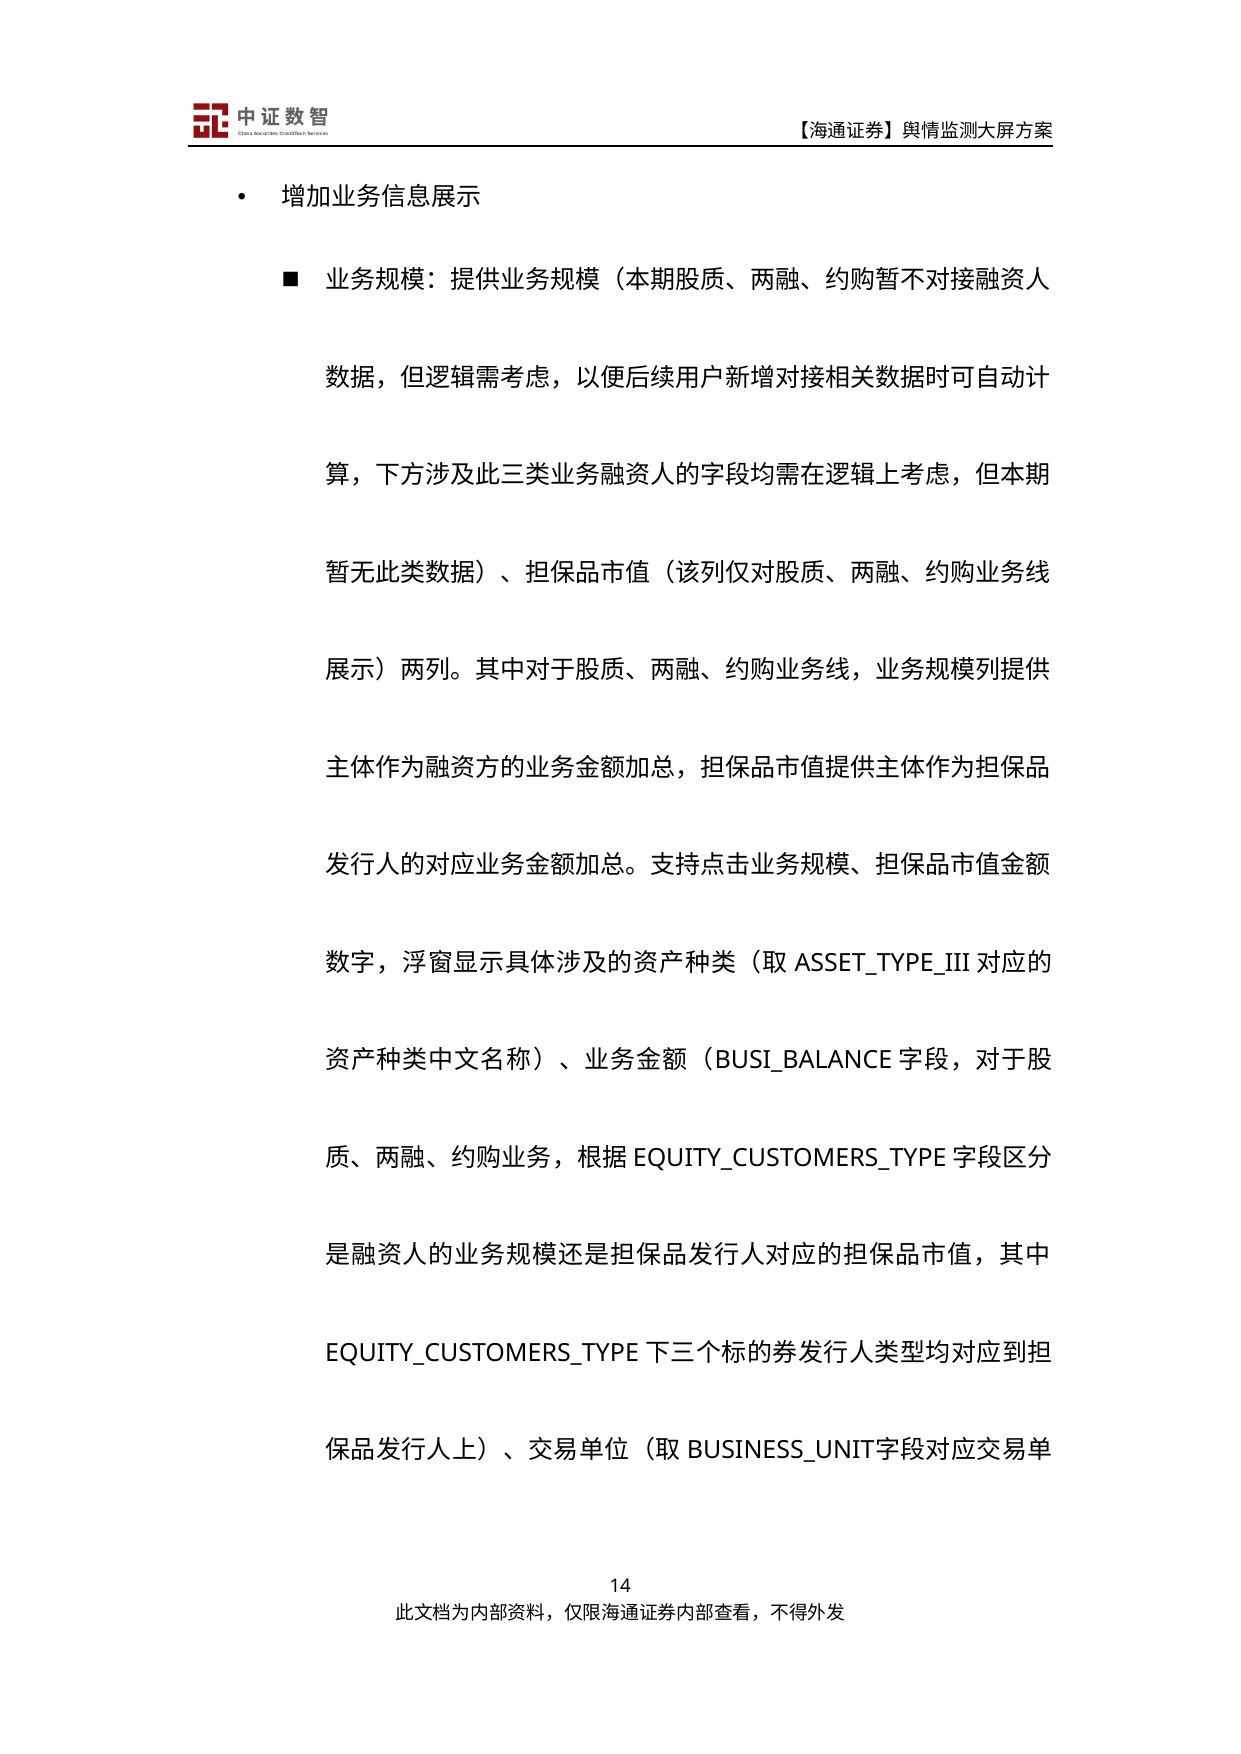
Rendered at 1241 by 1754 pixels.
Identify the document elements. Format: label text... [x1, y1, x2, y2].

picture [187, 88, 343, 138]
list 增加业务信息展示 [237, 162, 1053, 227]
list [281, 246, 1053, 1481]
